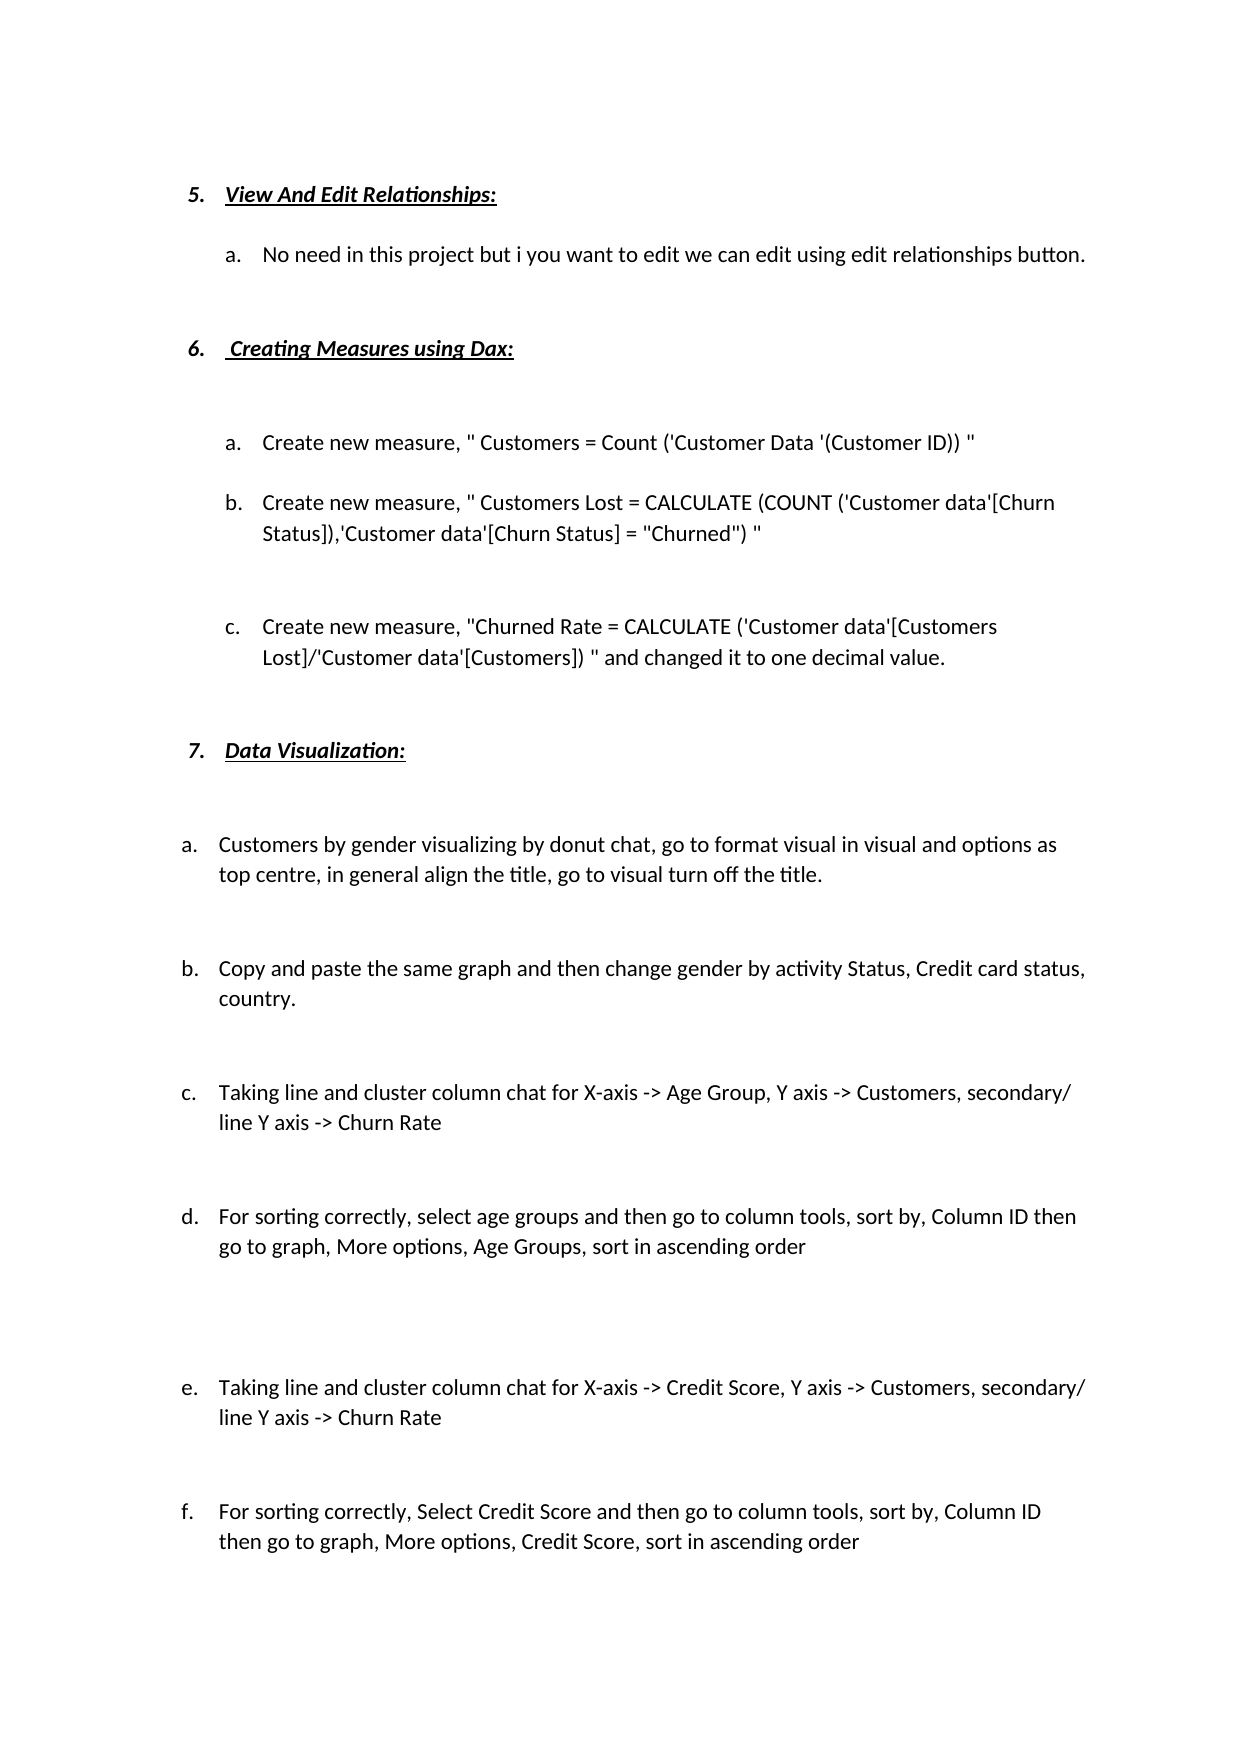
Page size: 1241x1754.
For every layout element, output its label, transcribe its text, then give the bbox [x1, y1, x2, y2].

list View And Edit Relationships: [187, 180, 1090, 208]
list Data Visualization: [187, 736, 1090, 764]
list For sorting correctly, Select Credit Score and then go to column tools, sort by, Column ID then go to graph, More options, Credit Score, sort in ascending order [181, 1497, 1090, 1555]
list Create new measure, " Customers = Count ('Customer Data '(Customer ID)) " [225, 428, 1090, 456]
list Customers by gender visualizing by donut chat, go to format visual in visual and options as top centre, in general align the title, go to visual turn off the title. [181, 830, 1090, 888]
list Creating Measures using Dax: [187, 334, 1090, 362]
list No need in this project but i you want to edit we can edit using edit relationships button. [225, 241, 1090, 269]
list Taking line and cluster column chat for X-axis -> Age Group, Y axis -> Customers, secondary/ line Y axis -> Churn Rate [181, 1078, 1090, 1136]
list Taking line and cluster column chat for X-axis -> Credit Score, Y axis -> Customers, secondary/ line Y axis -> Churn Rate [181, 1373, 1090, 1431]
list Copy and paste the same graph and then change gender by activity Status, Credit card status, country. [181, 954, 1090, 1012]
list Create new measure, " Customers Lost = CALCULATE (COUNT ('Customer data'[Churn Status]),'Customer data'[Churn Status] = "Churned") " [225, 488, 1090, 547]
list For sorting correctly, select age groups and then go to column tools, sort by, Column ID then go to graph, More options, Age Groups, sort in ascending order [181, 1202, 1090, 1260]
list Create new measure, "Churned Rate = CALCULATE ('Customer data'[Customers Lost]/'Customer data'[Customers]) " and changed it to one decimal value. [225, 612, 1090, 671]
